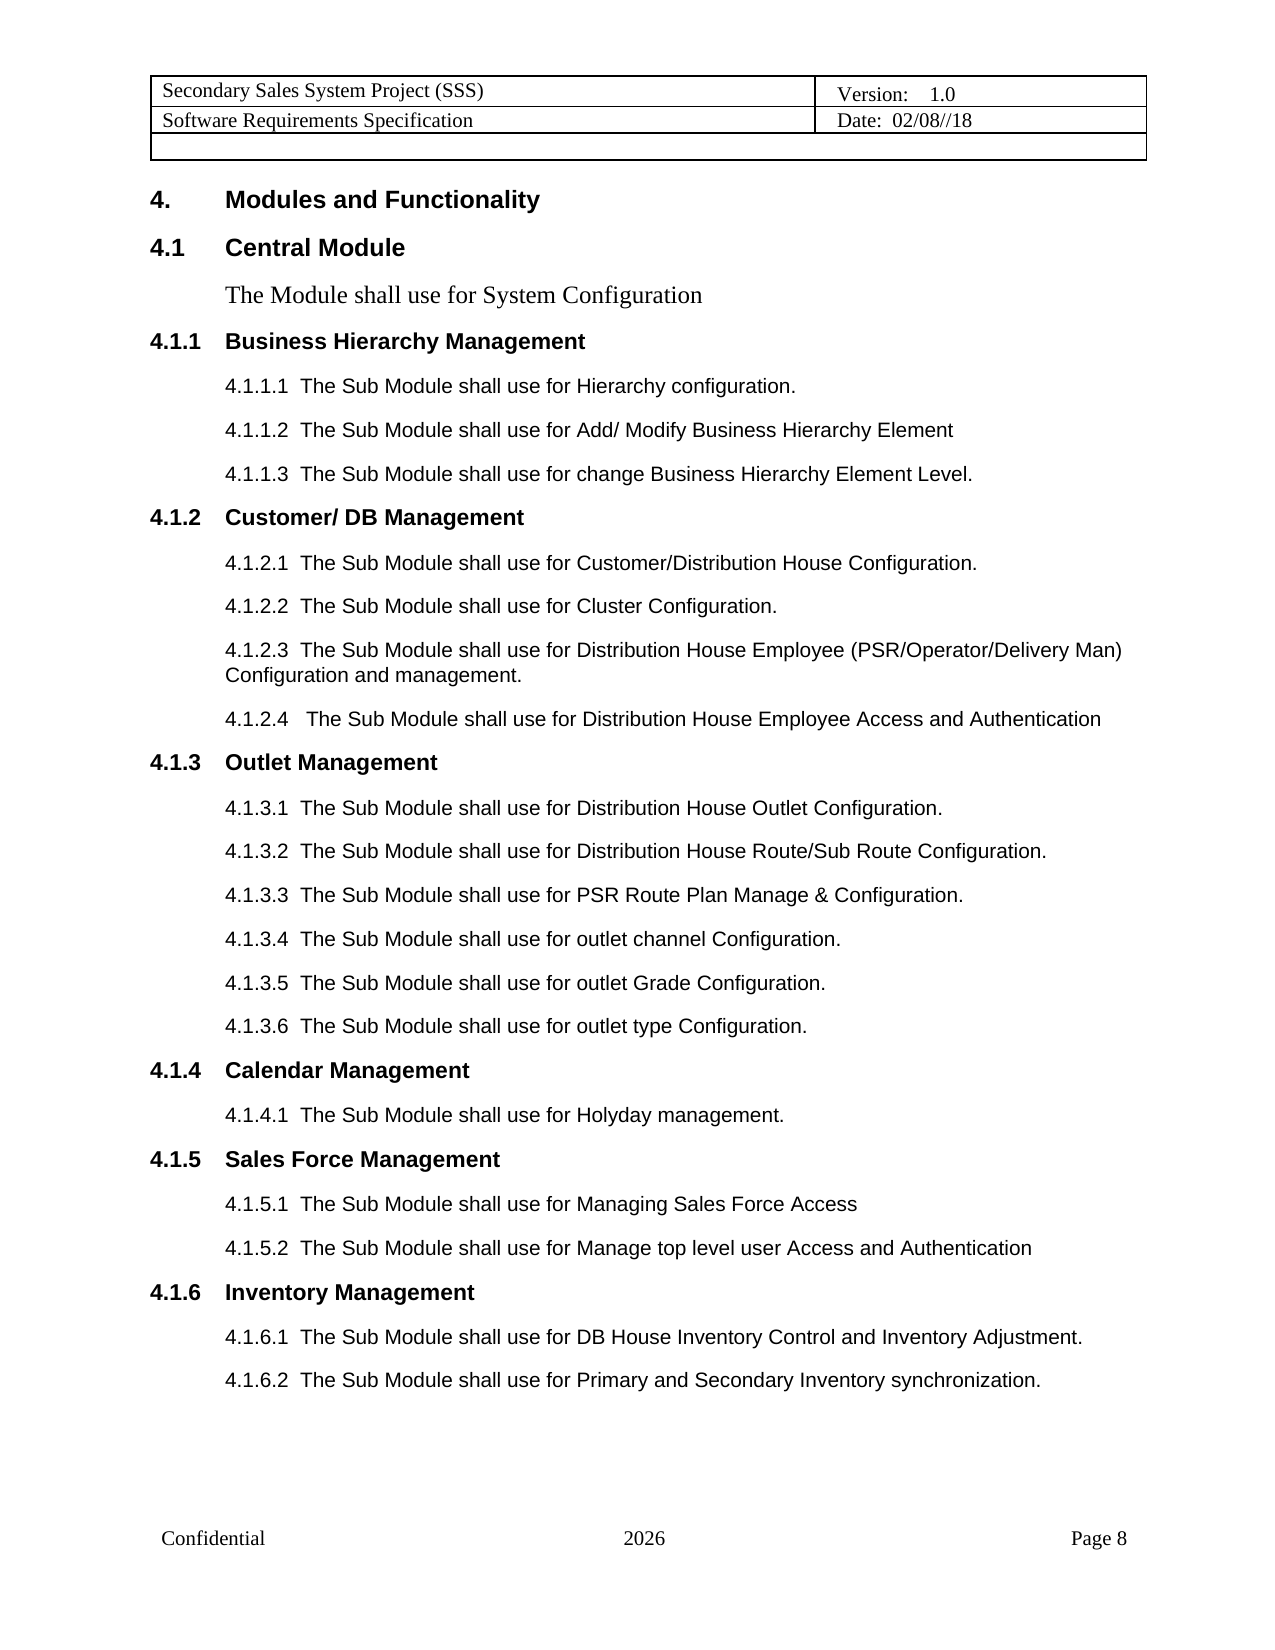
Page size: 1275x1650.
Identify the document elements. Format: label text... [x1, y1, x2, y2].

subtitle The Sub Module shall use for Distribution House Employee Access and Authentication [225, 706, 1125, 731]
subtitle The Sub Module shall use for Distribution House Employee (PSR/Operator/Delivery Man) Configuration and management. [225, 637, 1125, 687]
subtitle The Sub Module shall use for Holyday management. [225, 1102, 1125, 1127]
subtitle The Sub Module shall use for outlet type Configuration. [225, 1013, 1125, 1038]
subtitle The Sub Module shall use for Hierarchy configuration. [225, 373, 1125, 398]
subtitle The Sub Module shall use for Distribution House Outlet Configuration. [225, 794, 1125, 819]
subtitle The Sub Module shall use for Managing Sales Force Access [225, 1191, 1125, 1216]
subtitle Modules and Functionality [150, 185, 1125, 214]
subtitle Outlet Management [150, 749, 1125, 776]
subtitle The Sub Module shall use for DB House Inventory Control and Inventory Adjustment. [225, 1323, 1125, 1348]
subtitle The Sub Module shall use for PSR Route Plan Manage & Configuration. [225, 882, 1125, 907]
subtitle Sales Force Management [150, 1146, 1125, 1172]
subtitle The Sub Module shall use for Manage top level user Access and Authentication [225, 1235, 1125, 1260]
subtitle The Sub Module shall use for Distribution House Route/Sub Route Configuration. [225, 838, 1125, 863]
subtitle The Sub Module shall use for change Business Hierarchy Element Level. [225, 461, 1125, 486]
subtitle Business Hierarchy Management [150, 328, 1125, 354]
subtitle Inventory Management [150, 1278, 1125, 1305]
subtitle The Module shall use for System Configuration [150, 280, 1125, 309]
subtitle The Sub Module shall use for Cluster Configuration. [225, 593, 1125, 618]
subtitle The Sub Module shall use for Primary and Secondary Inventory synchronization. [225, 1367, 1125, 1392]
subtitle The Sub Module shall use for outlet channel Configuration. [225, 926, 1125, 951]
subtitle Central Module [150, 233, 1125, 262]
subtitle The Sub Module shall use for outlet Grade Configuration. [225, 969, 1125, 994]
subtitle The Sub Module shall use for Customer/Distribution House Configuration. [225, 549, 1125, 574]
subtitle The Sub Module shall use for Add/ Modify Business Hierarchy Element [225, 417, 1125, 442]
subtitle Calendar Management [150, 1057, 1125, 1083]
subtitle Customer/ DB Management [150, 504, 1125, 531]
